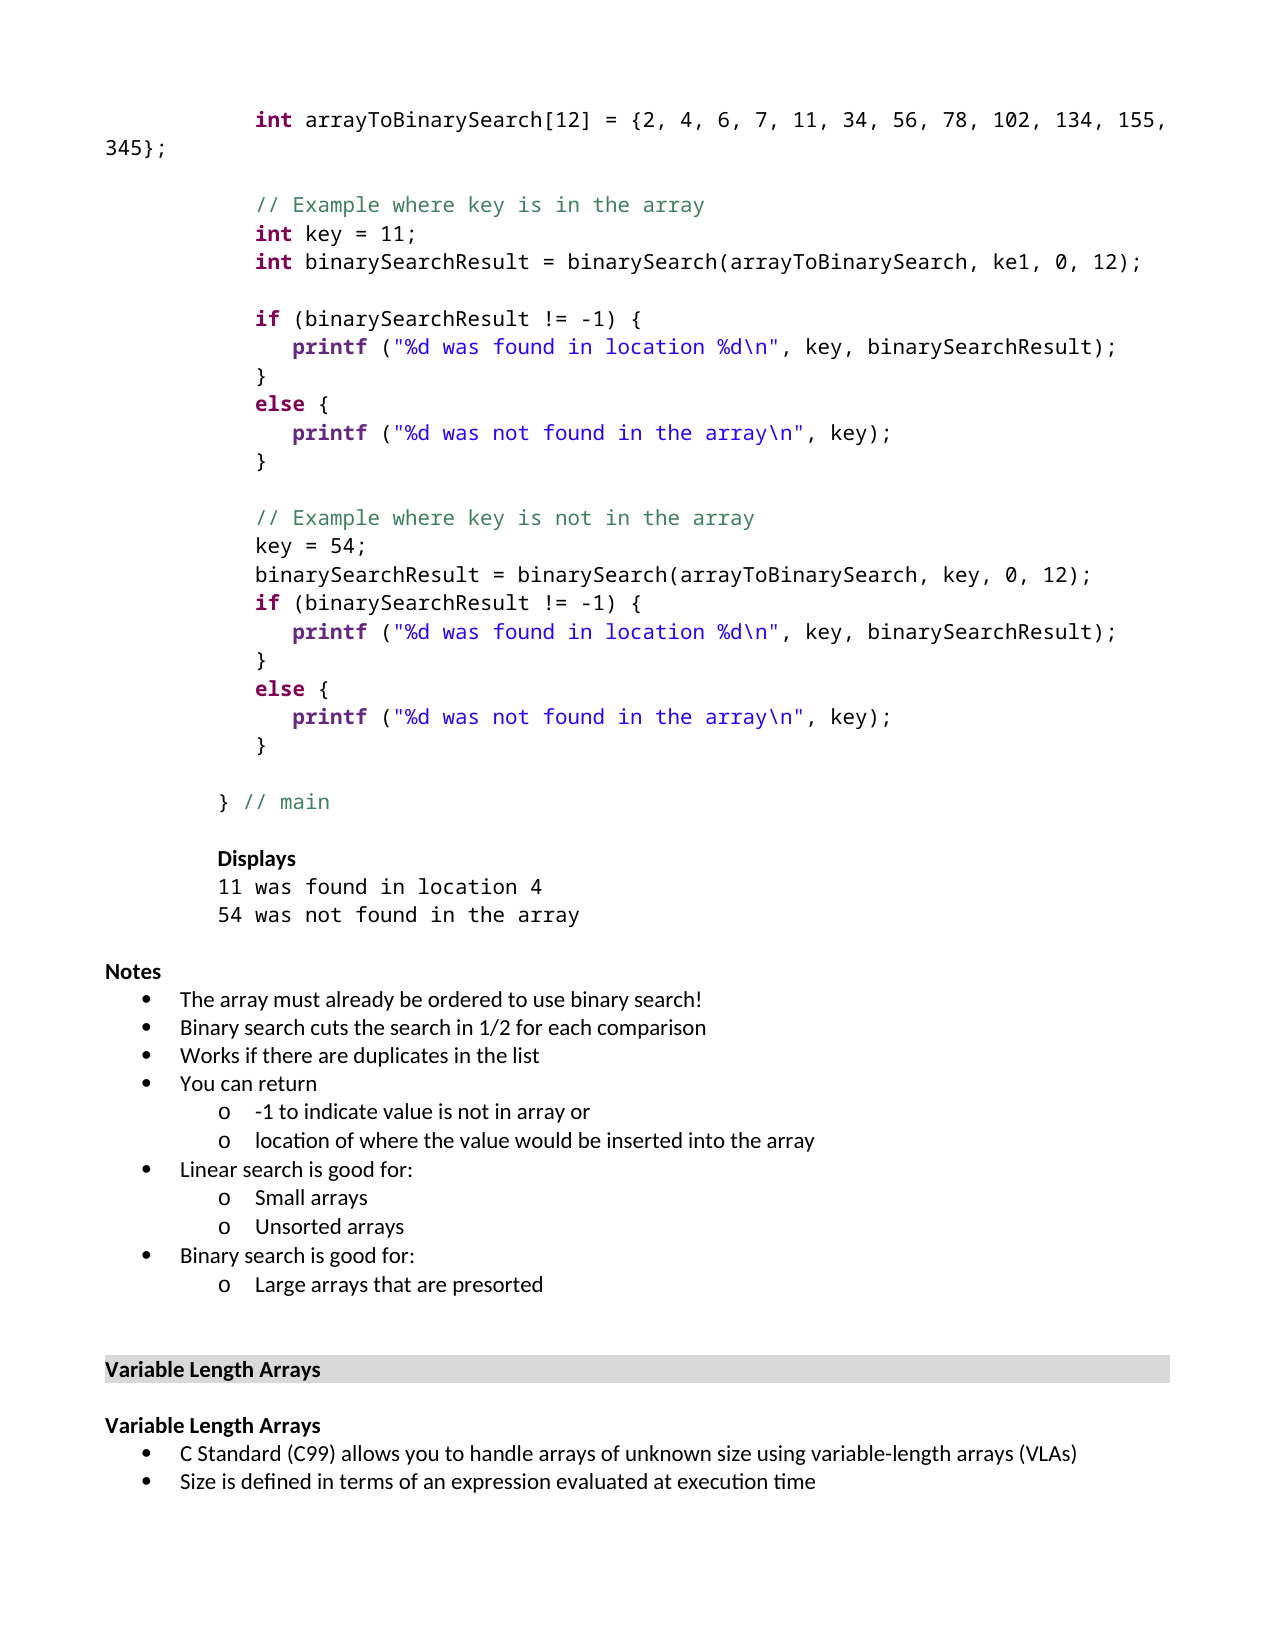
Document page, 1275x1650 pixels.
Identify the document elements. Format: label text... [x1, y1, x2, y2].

text Variable Length Arrays [105, 1355, 1170, 1383]
list Size is defined in terms of an expression evaluated at execution time [142, 1467, 1170, 1495]
text 54 was not found in the array [217, 900, 1170, 929]
list Unsorted arrays [217, 1212, 1170, 1242]
text printf ("%d was not found in the array\n", key); [105, 418, 1170, 446]
text else { [105, 674, 1170, 702]
text int arrayToBinarySearch[12] = {2, 4, 6, 7, 11, 34, 56, 78, 102, 134, 155, 345}; [105, 105, 1170, 162]
text else { [105, 389, 1170, 418]
text Notes [105, 957, 1170, 985]
list Works if there are duplicates in the list [142, 1041, 1170, 1069]
text printf ("%d was not found in the array\n", key); [105, 702, 1170, 731]
text // Example where key is in the array [180, 190, 1170, 219]
list You can return [142, 1069, 1170, 1097]
text } // main [217, 787, 1170, 816]
text binarySearchResult = binarySearch(arrayToBinarySearch, key, 0, 12); [105, 560, 1170, 588]
list C Standard (C99) allows you to handle arrays of unknown size using variable-length arrays (VLAs) [142, 1439, 1170, 1467]
text printf ("%d was found in location %d\n", key, binarySearchResult); [105, 332, 1170, 361]
text } [105, 645, 1170, 674]
text } [105, 731, 1170, 759]
text Variable Length Arrays [105, 1411, 1170, 1439]
text if (binarySearchResult != -1) { [105, 304, 1170, 332]
text int binarySearchResult = binarySearch(arrayToBinarySearch, ke1, 0, 12); [105, 247, 1170, 276]
text // Example where key is not in the array [105, 503, 1170, 532]
list location of where the value would be inserted into the array [217, 1126, 1170, 1155]
text int key = 11; [105, 219, 1170, 247]
text key = 54; [105, 532, 1170, 560]
list The array must already be ordered to use binary search! [142, 985, 1170, 1013]
text } [105, 361, 1170, 389]
list Small arrays [217, 1183, 1170, 1212]
list Binary search is good for: [142, 1242, 1170, 1270]
text if (binarySearchResult != -1) { [105, 588, 1170, 617]
text } [105, 446, 1170, 475]
list Linear search is good for: [142, 1155, 1170, 1183]
text Displays 11 was found in location 4 [217, 844, 1170, 900]
list Large arrays that are presorted [217, 1270, 1170, 1299]
list -1 to indicate value is not in array or [217, 1097, 1170, 1126]
list Binary search cuts the search in 1/2 for each comparison [142, 1013, 1170, 1041]
text printf ("%d was found in location %d\n", key, binarySearchResult); [105, 617, 1170, 645]
